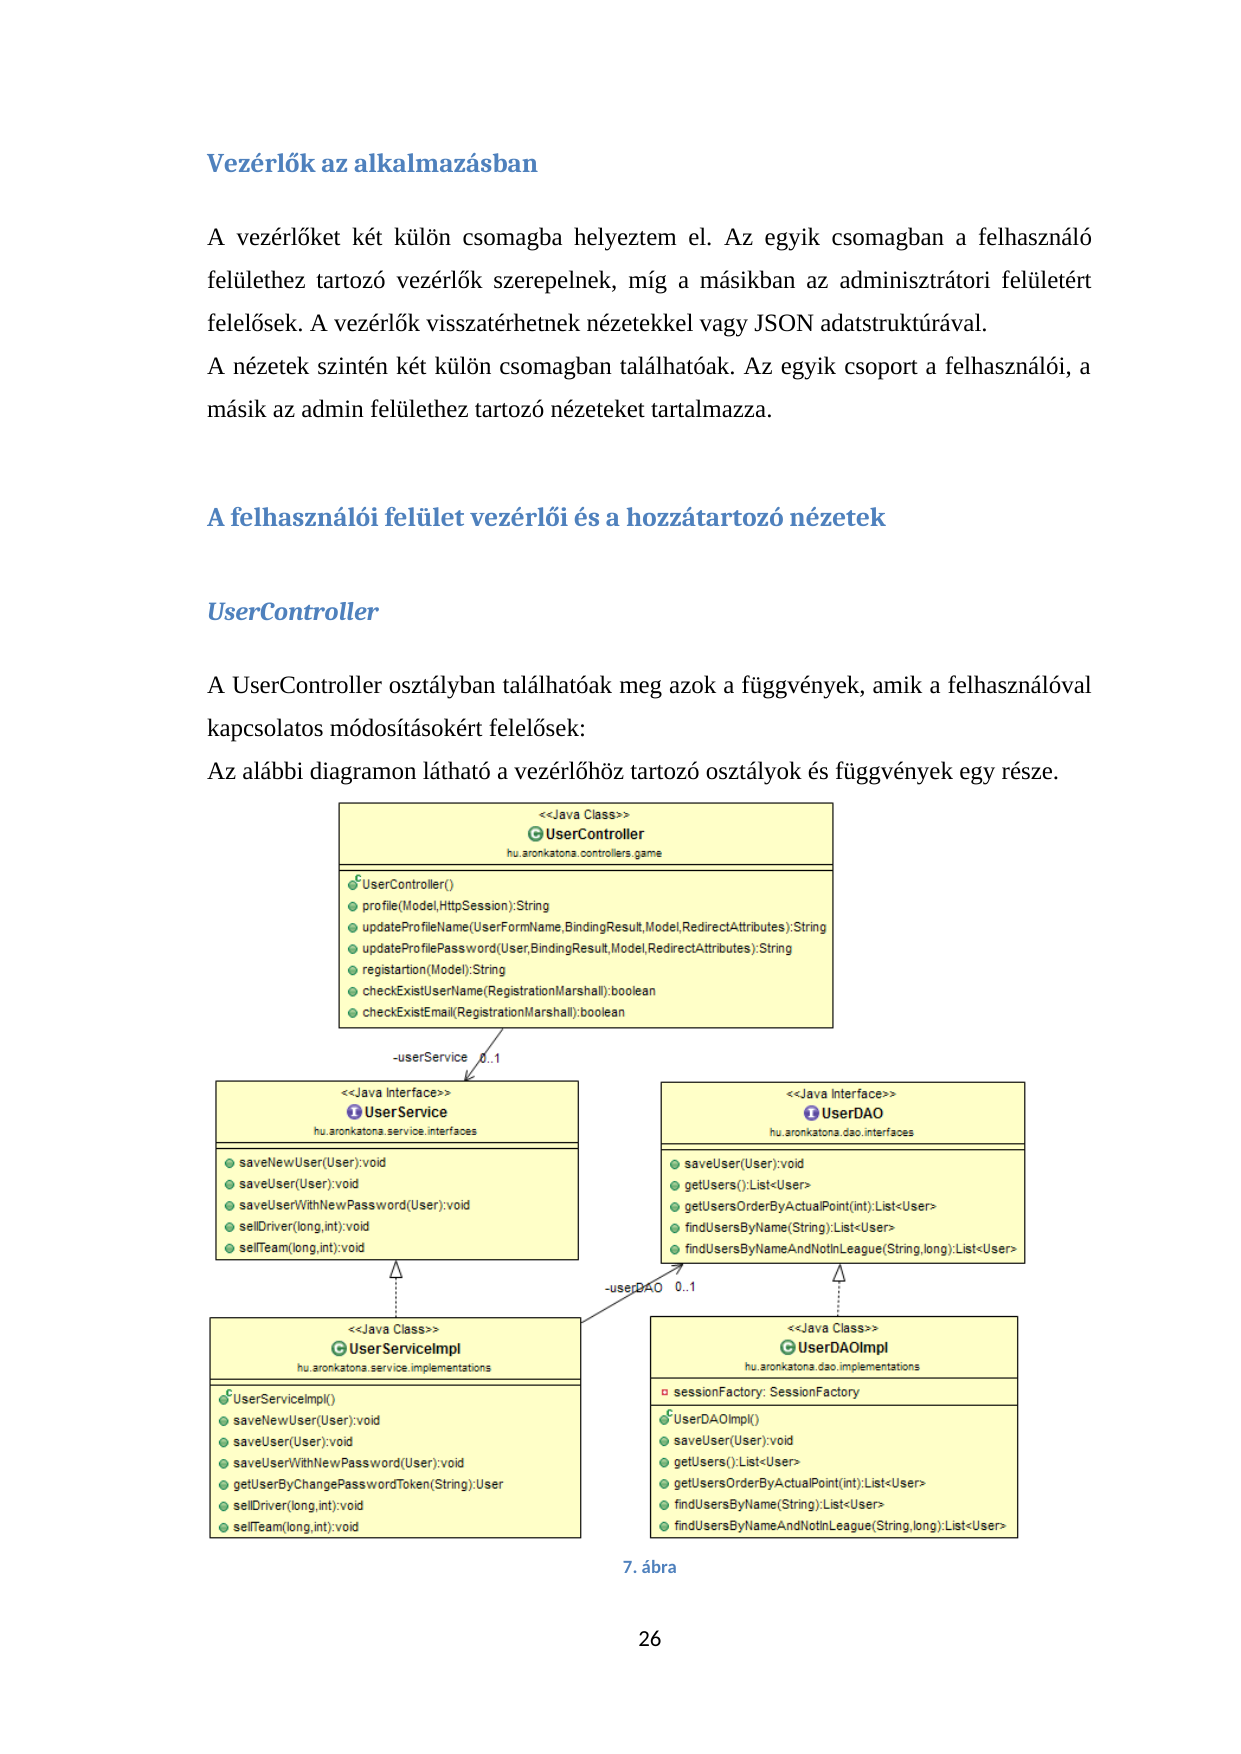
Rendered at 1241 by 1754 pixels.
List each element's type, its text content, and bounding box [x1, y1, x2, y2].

text A nézetek szintén két külön csomagban találhatóak. Az egyik csoport a felhasználói, a másik az admin felülethez tartozó nézeteket tartalmazza. [207, 351, 1092, 423]
subtitle UserController [207, 597, 1092, 627]
text Az alábbi diagramon látható a vezérlőhöz tartozó osztályok és függvények egy része. [207, 756, 1092, 785]
subtitle Vezérlők az alkalmazásban [207, 148, 1092, 179]
text A UserController osztályban találhatóak meg azok a függvények, amik a felhasználóval kapcsolatos módosításokért felelősek: [207, 670, 1092, 742]
text A vezérlőket két külön csomagba helyeztem el. Az egyik csomagban a felhasználó felülethez tartozó vezérlők szerepelnek, míg a másikban az adminisztrátori felületért felelősek. A vezérlők visszatérhetnek nézetekkel vagy JSON adatstruktúrával. [207, 222, 1092, 337]
picture [206, 799, 1029, 1542]
subtitle A felhasználói felület vezérlői és a hozzátartozó nézetek [207, 502, 1092, 533]
